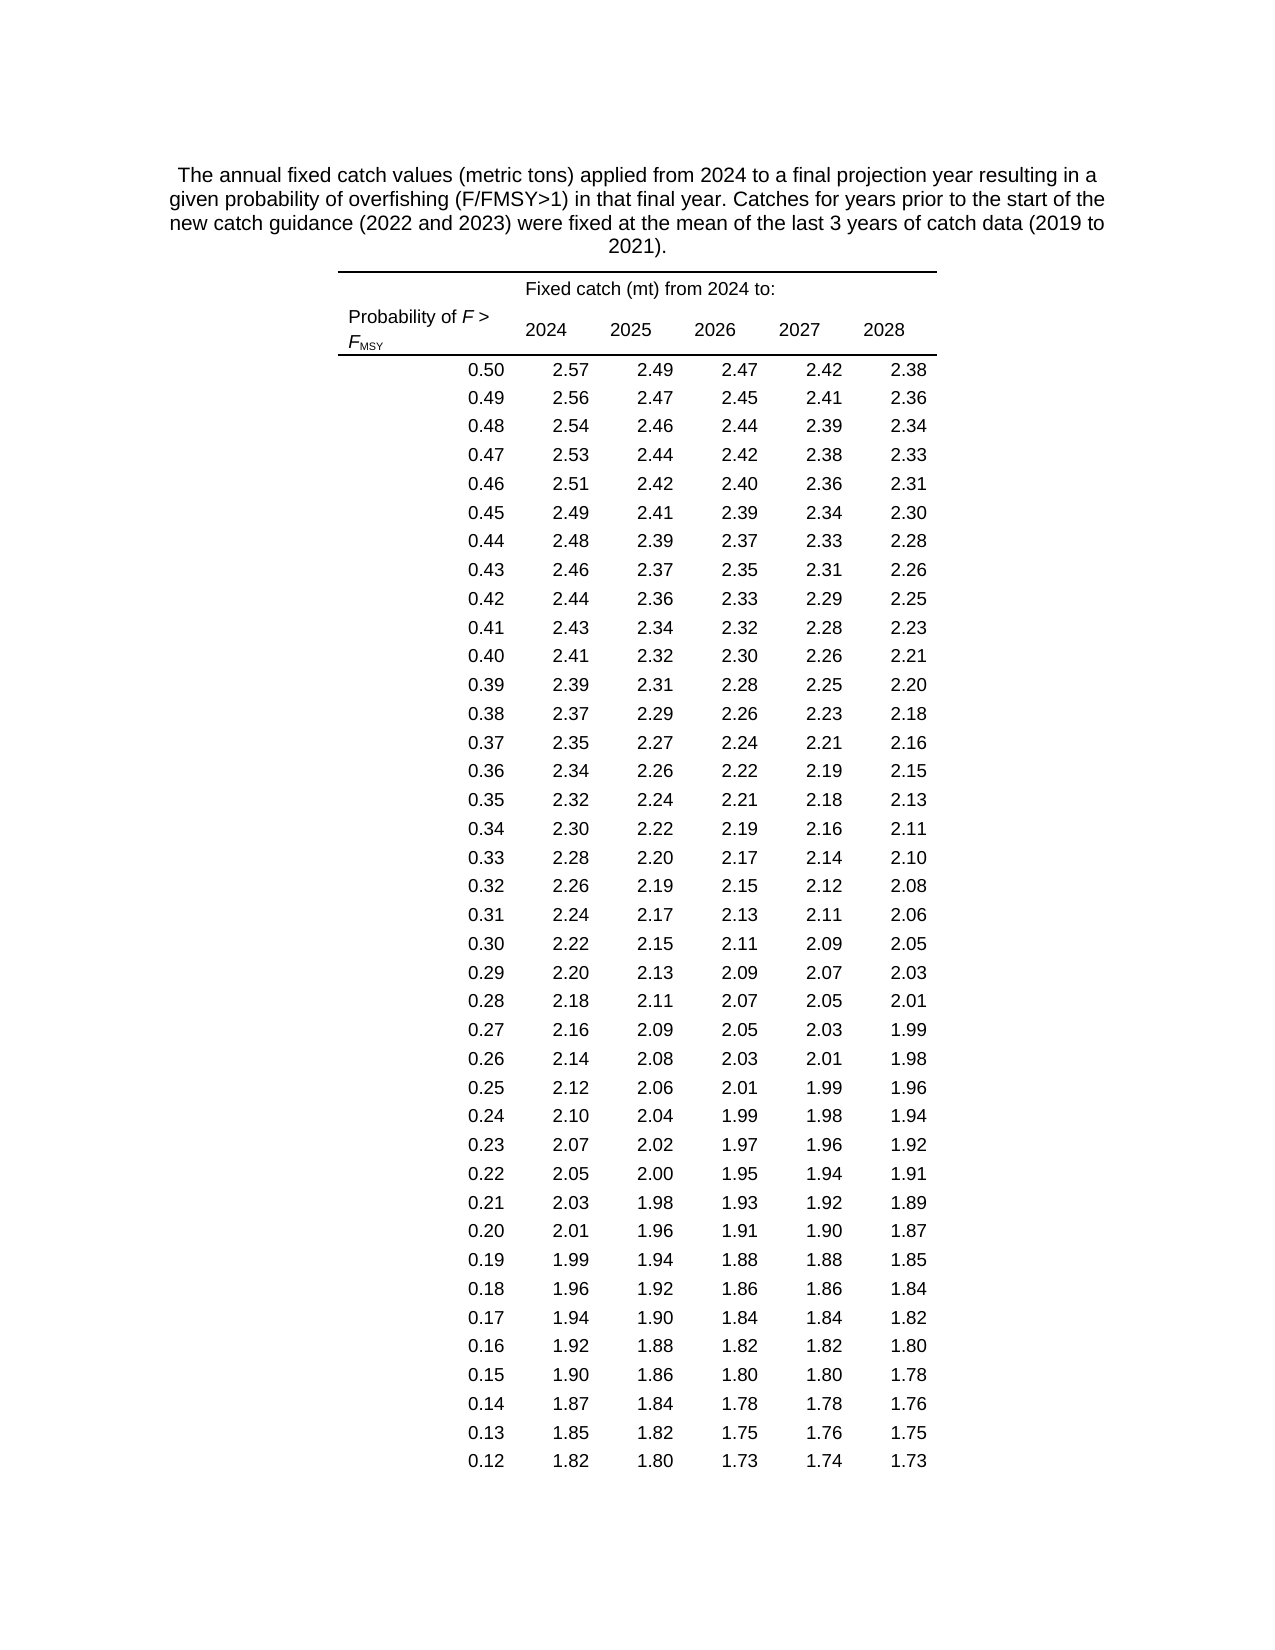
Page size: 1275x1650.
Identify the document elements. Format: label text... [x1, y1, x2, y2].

table_cell 0.50 [338, 356, 515, 382]
table_cell 2.05 [684, 1015, 768, 1043]
table_cell 2.36 [599, 584, 684, 612]
table_cell 1.82 [684, 1331, 768, 1360]
table_cell 1.73 [684, 1446, 768, 1475]
table_cell 2.03 [684, 1044, 768, 1072]
table_cell 2.30 [684, 641, 768, 670]
table_cell 2.06 [599, 1072, 684, 1101]
table_cell 2.21 [684, 785, 768, 813]
table_cell 2.28 [853, 526, 937, 555]
table_cell 1.97 [684, 1130, 768, 1158]
table_cell 1.90 [599, 1302, 684, 1331]
table_cell 0.30 [338, 929, 515, 957]
table_cell 2.37 [684, 526, 768, 555]
table_cell 2.19 [599, 871, 684, 900]
table_cell 2.46 [599, 411, 684, 440]
table_cell 2.16 [515, 1015, 599, 1043]
table_cell 2.35 [684, 555, 768, 583]
table_cell 1.94 [515, 1302, 599, 1331]
table_cell 0.26 [338, 1044, 515, 1072]
table_cell 2.07 [768, 957, 853, 986]
table_cell 2.24 [515, 900, 599, 928]
table_cell 2.57 [515, 356, 599, 382]
table_cell 0.47 [338, 440, 515, 468]
table_cell 1.76 [853, 1389, 937, 1417]
table_cell 0.21 [338, 1187, 515, 1216]
table_cell 1.91 [853, 1159, 937, 1187]
table_cell 1.95 [684, 1159, 768, 1187]
table_cell 2.39 [515, 670, 599, 698]
table_cell 0.20 [338, 1216, 515, 1245]
table_cell 2.04 [599, 1101, 684, 1130]
table_cell 1.88 [768, 1245, 853, 1273]
table_cell 1.86 [768, 1274, 853, 1302]
table_cell 2.14 [768, 842, 853, 871]
table_cell 2.54 [515, 411, 599, 440]
table_cell 2.33 [684, 584, 768, 612]
table_cell 1.85 [515, 1417, 599, 1446]
table_cell 1.94 [768, 1159, 853, 1187]
table_cell 1.80 [684, 1360, 768, 1388]
table_cell 2.34 [853, 411, 937, 440]
table_cell 2.42 [768, 356, 853, 382]
table_cell 1.88 [599, 1331, 684, 1360]
table_cell 2.08 [853, 871, 937, 900]
table_cell 2.02 [599, 1130, 684, 1158]
table_cell 0.15 [338, 1360, 515, 1388]
table_cell 2.42 [684, 440, 768, 468]
table_cell 0.42 [338, 584, 515, 612]
table_cell 1.88 [684, 1245, 768, 1273]
table_cell 2.22 [599, 814, 684, 842]
table_cell 0.35 [338, 785, 515, 813]
table_cell 2.27 [599, 727, 684, 756]
table_cell 2.42 [599, 469, 684, 497]
table_cell 1.86 [599, 1360, 684, 1388]
table_cell 0.24 [338, 1101, 515, 1130]
table_cell 2.13 [684, 900, 768, 928]
table_cell 2.41 [515, 641, 599, 670]
table_cell 0.13 [338, 1417, 515, 1446]
text The annual fixed catch values (metric tons) applied from 2024 to a final projection year resulting in a given probability of overfishing (F/FMSY>1) in that final year. Catches for years prior to the start of the new catch guidance (2022 and 2023) were fixed at the mean of the last 3 years of catch data (2019 to 2021). [150, 162, 1125, 258]
table_cell 2.44 [599, 440, 684, 468]
table_cell 2.32 [515, 785, 599, 813]
table_cell 2.12 [768, 871, 853, 900]
table_cell 2.31 [853, 469, 937, 497]
table_cell 2.05 [515, 1159, 599, 1187]
table_cell 2.20 [599, 842, 684, 871]
table_cell 1.78 [853, 1360, 937, 1388]
table_cell 2.26 [684, 699, 768, 727]
table_cell 2.08 [599, 1044, 684, 1072]
table_cell 1.87 [515, 1389, 599, 1417]
table_cell 2.03 [768, 1015, 853, 1043]
table_cell 2.56 [515, 382, 599, 411]
table_cell 2.24 [684, 727, 768, 756]
table_cell 2.47 [684, 356, 768, 382]
table_cell 2.11 [599, 986, 684, 1015]
table_cell 2.31 [599, 670, 684, 698]
table_cell 2.15 [684, 871, 768, 900]
table_cell 0.45 [338, 497, 515, 526]
table_cell 2.18 [515, 986, 599, 1015]
table_cell 2.17 [599, 900, 684, 928]
table_cell 2.03 [515, 1187, 599, 1216]
table_cell 0.48 [338, 411, 515, 440]
table_cell 2.01 [684, 1072, 768, 1101]
table_cell 1.78 [684, 1389, 768, 1417]
table_cell 2.35 [515, 727, 599, 756]
table_cell 2.01 [853, 986, 937, 1015]
table_cell 2.05 [853, 929, 937, 957]
table_cell 0.34 [338, 814, 515, 842]
table_cell 1.76 [768, 1417, 853, 1446]
table_cell 1.96 [768, 1130, 853, 1158]
table_cell 2.19 [684, 814, 768, 842]
table_cell 0.14 [338, 1389, 515, 1417]
table_cell 2.26 [515, 871, 599, 900]
table_cell 0.28 [338, 986, 515, 1015]
table_cell 0.19 [338, 1245, 515, 1273]
table_cell 1.82 [515, 1446, 599, 1475]
table_cell 2.33 [853, 440, 937, 468]
table_cell 1.92 [768, 1187, 853, 1216]
table_cell 2.22 [684, 756, 768, 785]
table_cell 0.29 [338, 957, 515, 986]
table_cell 2.13 [853, 785, 937, 813]
table_cell 2.46 [515, 555, 599, 583]
table_cell 2.20 [515, 957, 599, 986]
table_cell 1.96 [853, 1072, 937, 1101]
table_cell 1.84 [599, 1389, 684, 1417]
table_cell 2.49 [515, 497, 599, 526]
table_cell 0.25 [338, 1072, 515, 1101]
table_cell 2.41 [599, 497, 684, 526]
table_cell 0.33 [338, 842, 515, 871]
table_cell 2.07 [684, 986, 768, 1015]
table_cell 2.38 [853, 356, 937, 382]
table_cell 2.39 [768, 411, 853, 440]
table_cell 2.13 [599, 957, 684, 986]
table_cell 2.21 [768, 727, 853, 756]
table_cell 2024 [515, 304, 599, 353]
table_cell 1.80 [768, 1360, 853, 1388]
table_cell 2.30 [515, 814, 599, 842]
table_cell 0.46 [338, 469, 515, 497]
table_cell 2.11 [853, 814, 937, 842]
table_cell 0.38 [338, 699, 515, 727]
table_cell 2.25 [853, 584, 937, 612]
table_cell 2.37 [599, 555, 684, 583]
table_cell 2.12 [515, 1072, 599, 1101]
table_cell 0.44 [338, 526, 515, 555]
table_cell 2.07 [515, 1130, 599, 1158]
table_cell 1.87 [853, 1216, 937, 1245]
table_cell 2.10 [515, 1101, 599, 1130]
table_cell 1.89 [853, 1187, 937, 1216]
table_cell 1.99 [853, 1015, 937, 1043]
table_cell 0.39 [338, 670, 515, 698]
table_cell 0.49 [338, 382, 515, 411]
table_cell 2.51 [515, 469, 599, 497]
table_cell 2.15 [599, 929, 684, 957]
table_cell 0.16 [338, 1331, 515, 1360]
table_cell 2.03 [853, 957, 937, 986]
table_cell 1.94 [599, 1245, 684, 1273]
table_cell 1.98 [768, 1101, 853, 1130]
table_cell 1.92 [599, 1274, 684, 1302]
table_cell 1.85 [853, 1245, 937, 1273]
table_cell 1.98 [599, 1187, 684, 1216]
table_cell 2.25 [768, 670, 853, 698]
table_cell 2.00 [599, 1159, 684, 1187]
table_cell 2.28 [768, 612, 853, 641]
table_cell 1.75 [684, 1417, 768, 1446]
table_cell 2.09 [684, 957, 768, 986]
table_cell 0.22 [338, 1159, 515, 1187]
table_cell 1.98 [853, 1044, 937, 1072]
table_cell 2.26 [599, 756, 684, 785]
table_cell 1.99 [768, 1072, 853, 1101]
table_cell 0.43 [338, 555, 515, 583]
table_cell 2.36 [768, 469, 853, 497]
table_cell 2.29 [768, 584, 853, 612]
table_header [338, 273, 515, 303]
table_cell 1.80 [853, 1331, 937, 1360]
table_cell 2.05 [768, 986, 853, 1015]
table_cell 0.36 [338, 756, 515, 785]
table_cell 1.74 [768, 1446, 853, 1475]
table_cell 1.75 [853, 1417, 937, 1446]
table_cell 1.99 [684, 1101, 768, 1130]
table_cell 0.32 [338, 871, 515, 900]
table_cell 2.30 [853, 497, 937, 526]
table_cell 2026 [684, 304, 768, 353]
table_cell 2.01 [768, 1044, 853, 1072]
table_cell 2.21 [853, 641, 937, 670]
table_cell 1.84 [853, 1274, 937, 1302]
table_cell 2.36 [853, 382, 937, 411]
table_cell 2.41 [768, 382, 853, 411]
table_cell 1.78 [768, 1389, 853, 1417]
table_cell 2.48 [515, 526, 599, 555]
table_cell 2.34 [768, 497, 853, 526]
table_cell 2.24 [599, 785, 684, 813]
table_cell 1.82 [599, 1417, 684, 1446]
table_cell 2.34 [515, 756, 599, 785]
table_cell 2.37 [515, 699, 599, 727]
table_cell 2028 [853, 304, 937, 353]
table_cell 1.92 [853, 1130, 937, 1158]
table_cell 0.23 [338, 1130, 515, 1158]
table_cell 2.11 [768, 900, 853, 928]
table_cell 1.92 [515, 1331, 599, 1360]
table_cell 2.15 [853, 756, 937, 785]
table_cell 2.49 [599, 356, 684, 382]
table_cell 2.44 [684, 411, 768, 440]
table_cell 1.90 [768, 1216, 853, 1245]
table_cell 0.41 [338, 612, 515, 641]
table_cell 2025 [599, 304, 684, 353]
table_cell 2.31 [768, 555, 853, 583]
table_cell 2.16 [853, 727, 937, 756]
table_cell 2.26 [853, 555, 937, 583]
table_cell 1.93 [684, 1187, 768, 1216]
table_cell 0.27 [338, 1015, 515, 1043]
table_cell 1.82 [853, 1302, 937, 1331]
table_cell 1.94 [853, 1101, 937, 1130]
table_cell 1.91 [684, 1216, 768, 1245]
table_cell 0.18 [338, 1274, 515, 1302]
table_cell 1.96 [515, 1274, 599, 1302]
table_cell 2027 [768, 304, 853, 353]
table_cell 1.73 [853, 1446, 937, 1475]
table_cell 2.18 [853, 699, 937, 727]
table_cell 2.17 [684, 842, 768, 871]
table_cell 2.28 [684, 670, 768, 698]
table_cell 2.11 [684, 929, 768, 957]
table_cell 2.16 [768, 814, 853, 842]
table_cell 0.37 [338, 727, 515, 756]
table_cell 1.84 [768, 1302, 853, 1331]
table_cell 1.82 [768, 1331, 853, 1360]
table_cell 2.20 [853, 670, 937, 698]
table_cell 2.39 [599, 526, 684, 555]
table_cell 2.32 [684, 612, 768, 641]
table_cell 0.12 [338, 1446, 515, 1475]
table_cell 0.40 [338, 641, 515, 670]
table_cell 2.28 [515, 842, 599, 871]
table_cell 2.01 [515, 1216, 599, 1245]
table_cell 2.22 [515, 929, 599, 957]
table_cell 2.26 [768, 641, 853, 670]
table_cell 2.40 [684, 469, 768, 497]
table_cell 2.29 [599, 699, 684, 727]
table_cell 2.18 [768, 785, 853, 813]
table_cell 2.09 [599, 1015, 684, 1043]
table_cell 1.96 [599, 1216, 684, 1245]
table_cell 2.53 [515, 440, 599, 468]
table_cell 2.06 [853, 900, 937, 928]
table_cell 2.45 [684, 382, 768, 411]
table_cell 2.23 [768, 699, 853, 727]
table_cell 2.19 [768, 756, 853, 785]
table_cell 2.44 [515, 584, 599, 612]
table_cell 1.99 [515, 1245, 599, 1273]
table_cell 2.14 [515, 1044, 599, 1072]
table_header Fixed catch (mt) from 2024 to: [515, 273, 937, 303]
table_cell 2.43 [515, 612, 599, 641]
table_cell 2.09 [768, 929, 853, 957]
table_cell 1.80 [599, 1446, 684, 1475]
table_cell 1.90 [515, 1360, 599, 1388]
table_cell 2.34 [599, 612, 684, 641]
table_cell 2.32 [599, 641, 684, 670]
table_cell 2.23 [853, 612, 937, 641]
table_cell 2.33 [768, 526, 853, 555]
table_cell 2.47 [599, 382, 684, 411]
table_cell 2.10 [853, 842, 937, 871]
table_cell 1.84 [684, 1302, 768, 1331]
table_cell 0.17 [338, 1302, 515, 1331]
table_cell Probability of F > FMSY [338, 304, 515, 353]
table_cell 1.86 [684, 1274, 768, 1302]
table_cell 0.31 [338, 900, 515, 928]
table_cell 2.39 [684, 497, 768, 526]
table_cell 2.38 [768, 440, 853, 468]
